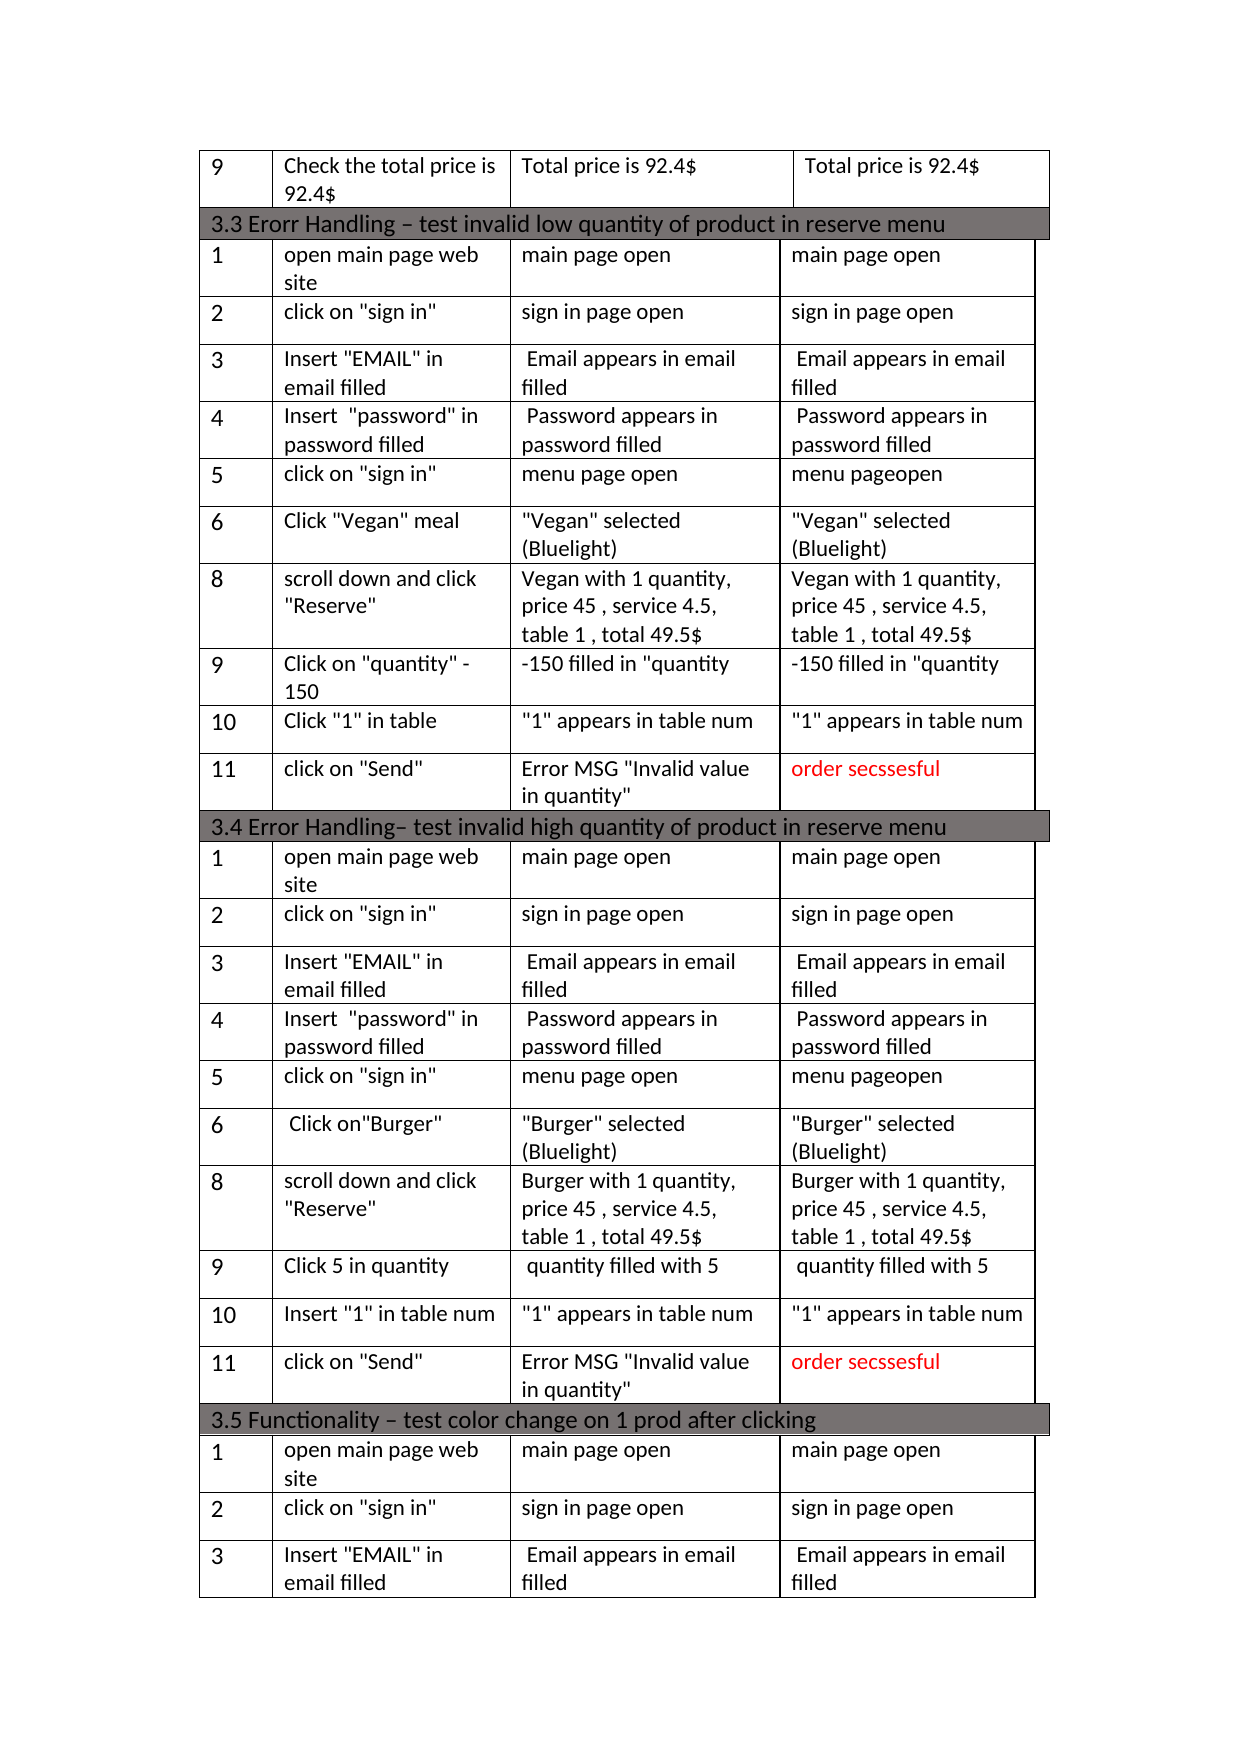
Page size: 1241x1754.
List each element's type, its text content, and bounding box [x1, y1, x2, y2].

table_cell Email appears in email filled [511, 345, 779, 401]
table_cell Error MSG "Invalid value in quantity" [511, 1347, 779, 1403]
table_cell "1" appears in table num [781, 1299, 1034, 1346]
table_cell Vegan with 1 quantity, price 45 , service 4.5, table 1 , total 49.5$ [511, 564, 779, 648]
table_cell 1 [200, 240, 272, 296]
table_cell -150 filled in "quantity [781, 649, 1034, 705]
table_cell sign in page open [511, 899, 779, 946]
table_cell 4 [200, 1004, 272, 1060]
table_cell 1 [200, 842, 272, 898]
table_cell Insert "EMAIL" in email filled [273, 345, 510, 401]
table_cell "1" appears in table num [511, 1299, 779, 1346]
table_cell Password appears in password filled [781, 402, 1034, 458]
table_cell -150 filled in "quantity [511, 649, 779, 705]
table_cell 6 [200, 507, 272, 563]
table_cell "Vegan" selected (Bluelight) [511, 507, 779, 563]
table_cell sign in page open [511, 297, 779, 343]
table_cell Email appears in email filled [511, 1541, 779, 1597]
table_cell Check the total price is 92.4$ [273, 151, 510, 207]
table_cell "Burger" selected (Bluelight) [781, 1109, 1034, 1165]
table_cell click on "sign in" [273, 1493, 510, 1539]
table_cell click on "sign in" [273, 459, 510, 506]
table_cell sign in page open [781, 297, 1034, 343]
table_cell click on "Send" [273, 1347, 510, 1403]
table_cell 3.4 Error Handling– test invalid high quantity of product in reserve menu [200, 811, 1049, 841]
table_cell menu page open [511, 1061, 779, 1108]
table_cell open main page web site [273, 240, 510, 296]
table_cell Password appears in password filled [511, 1004, 779, 1060]
table_cell 6 [200, 1109, 272, 1165]
table_cell click on "sign in" [273, 297, 510, 343]
table_cell 9 [200, 649, 272, 705]
table_cell 2 [200, 899, 272, 946]
table_cell "1" appears in table num [781, 706, 1034, 753]
table_cell Click 5 in quantity [273, 1251, 510, 1298]
table_cell main page open [781, 1436, 1034, 1492]
table_cell Email appears in email filled [781, 345, 1034, 401]
table_cell Password appears in password filled [781, 1004, 1034, 1060]
table_cell 2 [200, 297, 272, 343]
table_cell 3 [200, 345, 272, 401]
table_cell Insert "password" in password filled [273, 402, 510, 458]
table_cell Total price is 92.4$ [794, 151, 1049, 207]
table_cell sign in page open [781, 1493, 1034, 1539]
table_cell 1 [200, 1436, 272, 1492]
table_cell main page open [781, 842, 1034, 898]
table_cell click on "sign in" [273, 1061, 510, 1108]
table_cell "1" appears in table num [511, 706, 779, 753]
table_cell Vegan with 1 quantity, price 45 , service 4.5, table 1 , total 49.5$ [781, 564, 1034, 648]
table_cell menu pageopen [781, 459, 1034, 506]
table_cell 4 [200, 402, 272, 458]
table_cell Insert "EMAIL" in email filled [273, 1541, 510, 1597]
table_cell Email appears in email filled [781, 1541, 1034, 1597]
table_cell sign in page open [511, 1493, 779, 1539]
table_cell 11 [200, 1347, 272, 1403]
table_cell menu page open [511, 459, 779, 506]
table_cell Insert "1" in table num [273, 1299, 510, 1346]
table_cell 3 [200, 1541, 272, 1597]
table_cell quantity filled with 5 [781, 1251, 1034, 1298]
table_cell Insert "password" in password filled [273, 1004, 510, 1060]
table_cell sign in page open [781, 899, 1034, 946]
table_cell 5 [200, 459, 272, 506]
table_cell Burger with 1 quantity, price 45 , service 4.5, table 1 , total 49.5$ [511, 1166, 779, 1250]
table_cell Insert "EMAIL" in email filled [273, 947, 510, 1003]
table_cell click on "Send" [273, 754, 510, 810]
table_cell Click on "quantity" -150 [273, 649, 510, 705]
table_cell 9 [200, 1251, 272, 1298]
table_cell order secssesful [781, 1347, 1034, 1403]
table_cell 10 [200, 1299, 272, 1346]
table_cell Click "1" in table [273, 706, 510, 753]
table_cell Email appears in email filled [511, 947, 779, 1003]
table_cell 5 [200, 1061, 272, 1108]
table_cell 10 [200, 706, 272, 753]
table_cell quantity filled with 5 [511, 1251, 779, 1298]
table_cell menu pageopen [781, 1061, 1034, 1108]
table_cell main page open [781, 240, 1034, 296]
table_cell 8 [200, 564, 272, 648]
table_cell open main page web site [273, 1436, 510, 1492]
table_cell order secssesful [781, 754, 1034, 810]
table_cell Error MSG "Invalid value in quantity" [511, 754, 779, 810]
table_cell main page open [511, 1436, 779, 1492]
table_cell main page open [511, 842, 779, 898]
table_cell "Vegan" selected (Bluelight) [781, 507, 1034, 563]
table_cell 9 [200, 151, 272, 207]
table_cell click on "sign in" [273, 899, 510, 946]
table_cell "Burger" selected (Bluelight) [511, 1109, 779, 1165]
table_cell 3 [200, 947, 272, 1003]
table_cell Burger with 1 quantity, price 45 , service 4.5, table 1 , total 49.5$ [781, 1166, 1034, 1250]
table_cell 3.5 Functionality – test color change on 1 prod after clicking [200, 1404, 1049, 1434]
table_cell Click on"Burger" [273, 1109, 510, 1165]
table_cell 2 [200, 1493, 272, 1539]
table_cell scroll down and click "Reserve" [273, 564, 510, 648]
table_cell main page open [511, 240, 779, 296]
table_cell 3.3 Erorr Handling – test invalid low quantity of product in reserve menu [200, 208, 1049, 239]
table_cell Password appears in password filled [511, 402, 779, 458]
table_cell scroll down and click "Reserve" [273, 1166, 510, 1250]
table_cell open main page web site [273, 842, 510, 898]
table_cell 11 [200, 754, 272, 810]
table_cell Total price is 92.4$ [511, 151, 793, 207]
table_cell Email appears in email filled [781, 947, 1034, 1003]
table_cell 8 [200, 1166, 272, 1250]
table_cell Click "Vegan" meal [273, 507, 510, 563]
